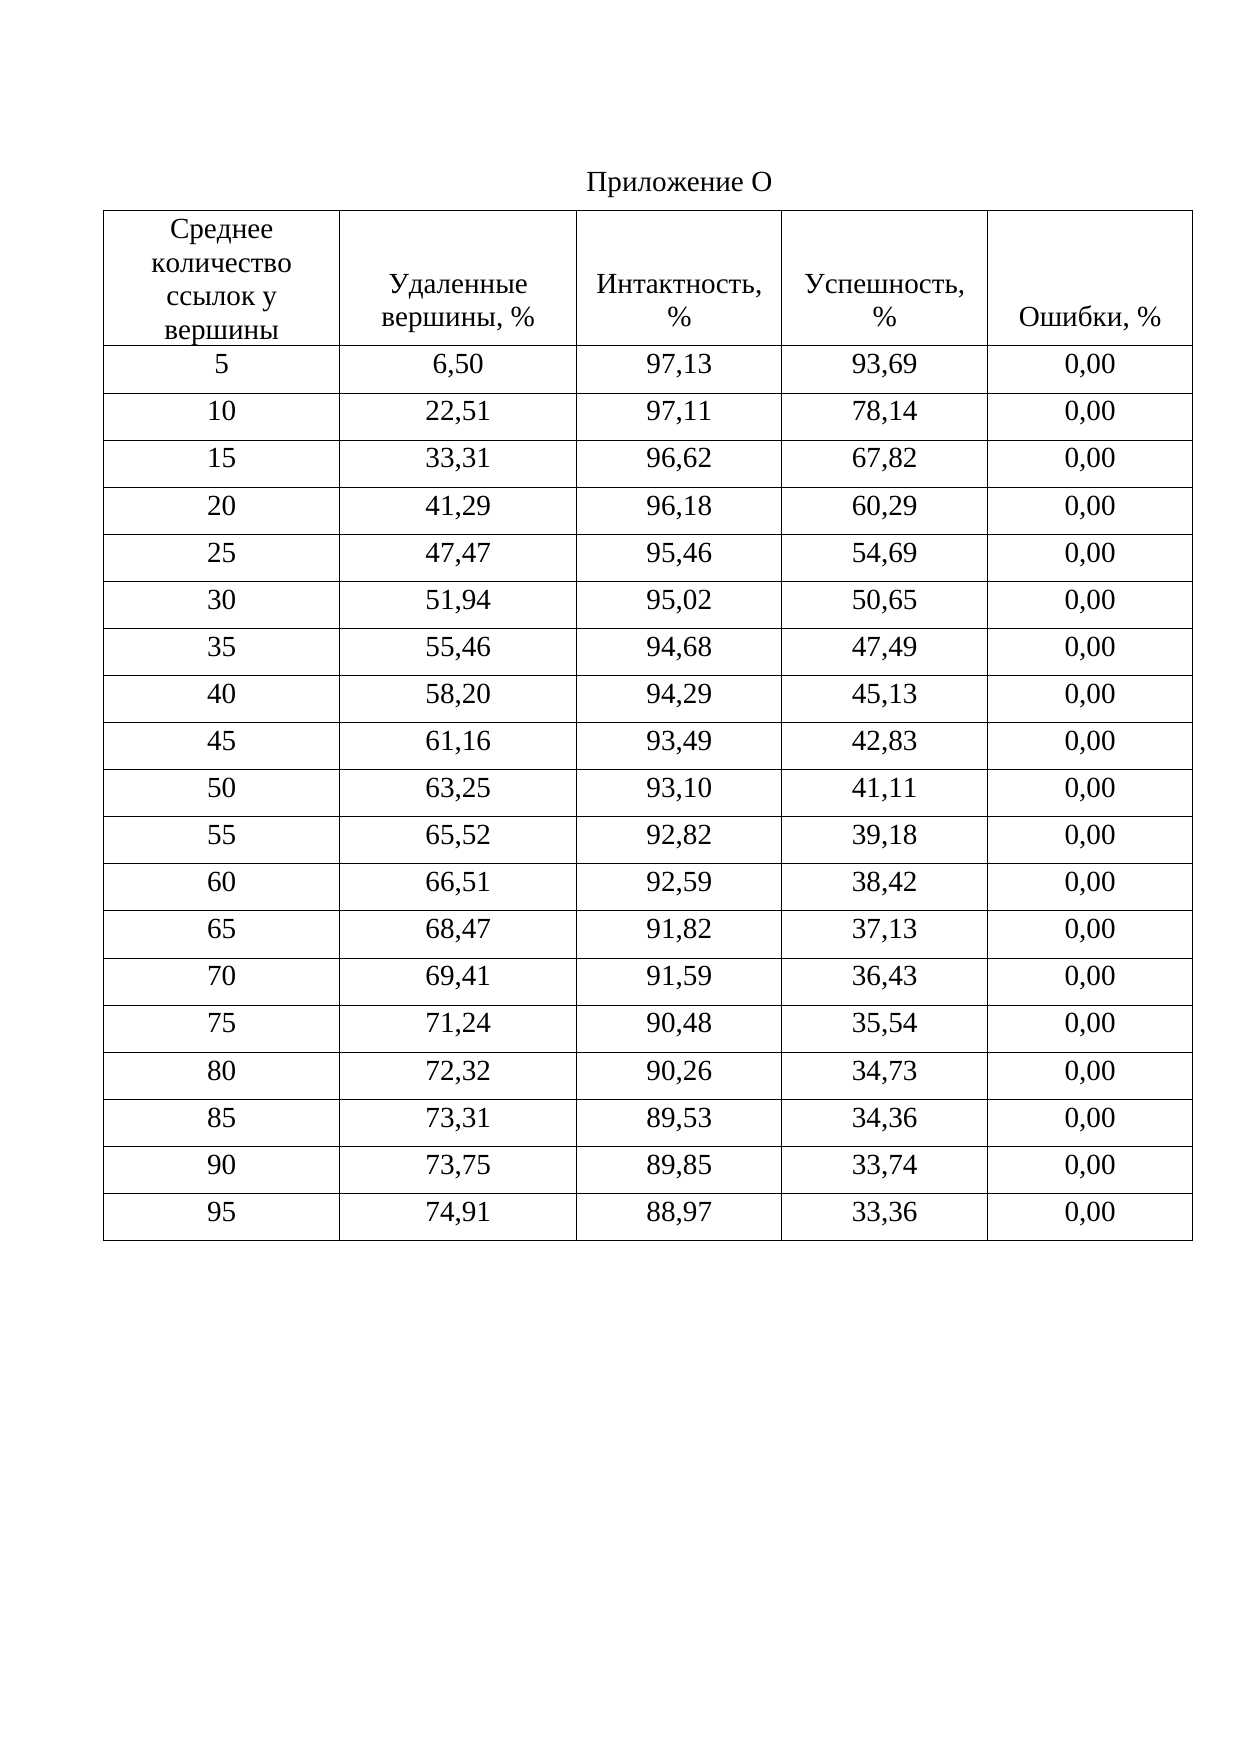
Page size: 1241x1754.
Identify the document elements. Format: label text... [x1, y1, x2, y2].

table_cell 45 [104, 723, 339, 769]
table_cell 0,00 [988, 864, 1192, 910]
table_cell 0,00 [988, 346, 1192, 392]
table_cell 74,91 [340, 1194, 576, 1240]
table_cell 67,82 [782, 441, 987, 487]
table_cell 20 [104, 488, 339, 534]
table_cell 0,00 [988, 1194, 1192, 1240]
table_cell 71,24 [340, 1006, 576, 1052]
table_cell 96,18 [577, 488, 781, 534]
table_cell 0,00 [988, 817, 1192, 863]
table_cell 0,00 [988, 959, 1192, 1004]
table_cell 47,47 [340, 535, 576, 581]
table_cell 68,47 [340, 911, 576, 957]
text Приложение О [177, 164, 1181, 198]
table_cell 35,54 [782, 1006, 987, 1052]
table_cell 65 [104, 911, 339, 957]
table_cell 60 [104, 864, 339, 910]
table_header Ошибки, % [988, 211, 1192, 345]
table_cell 61,16 [340, 723, 576, 769]
table_cell 42,83 [782, 723, 987, 769]
table_cell 39,18 [782, 817, 987, 863]
table_cell 97,13 [577, 346, 781, 392]
table_cell 90 [104, 1147, 339, 1193]
table_cell 34,36 [782, 1100, 987, 1146]
table_header Удаленные вершины, % [340, 211, 576, 345]
table_cell 95,02 [577, 582, 781, 628]
table_cell 0,00 [988, 1006, 1192, 1052]
table_cell 89,53 [577, 1100, 781, 1146]
table_cell 90,26 [577, 1053, 781, 1099]
table_cell 88,97 [577, 1194, 781, 1240]
table_cell 95,46 [577, 535, 781, 581]
table_cell 96,62 [577, 441, 781, 487]
table_cell 0,00 [988, 582, 1192, 628]
table_cell 69,41 [340, 959, 576, 1004]
table_cell 33,74 [782, 1147, 987, 1193]
table_cell 0,00 [988, 441, 1192, 487]
table_cell 55,46 [340, 629, 576, 675]
table_cell 63,25 [340, 770, 576, 816]
table_cell 47,49 [782, 629, 987, 675]
table_cell 85 [104, 1100, 339, 1146]
table_cell 0,00 [988, 770, 1192, 816]
table_cell 33,31 [340, 441, 576, 487]
table_cell 93,10 [577, 770, 781, 816]
table_cell 97,11 [577, 394, 781, 439]
table_cell 80 [104, 1053, 339, 1099]
table_header Среднее количество ссылок у вершины [104, 211, 339, 345]
table_cell 89,85 [577, 1147, 781, 1193]
table_cell 35 [104, 629, 339, 675]
table_cell 0,00 [988, 488, 1192, 534]
table_cell 70 [104, 959, 339, 1004]
table_cell 72,32 [340, 1053, 576, 1099]
table_cell 37,13 [782, 911, 987, 957]
table_header Успешность, % [782, 211, 987, 345]
table_cell 73,31 [340, 1100, 576, 1146]
table_cell 0,00 [988, 629, 1192, 675]
table_cell 38,42 [782, 864, 987, 910]
table_cell 40 [104, 676, 339, 722]
table_cell 0,00 [988, 911, 1192, 957]
table_cell 94,68 [577, 629, 781, 675]
table_cell 34,73 [782, 1053, 987, 1099]
table_cell 22,51 [340, 394, 576, 439]
table_cell 6,50 [340, 346, 576, 392]
table_cell 10 [104, 394, 339, 439]
table_cell 58,20 [340, 676, 576, 722]
table_cell 93,49 [577, 723, 781, 769]
table_cell 15 [104, 441, 339, 487]
table_cell 90,48 [577, 1006, 781, 1052]
table_cell 0,00 [988, 535, 1192, 581]
table_cell 30 [104, 582, 339, 628]
table_cell 78,14 [782, 394, 987, 439]
table_cell 95 [104, 1194, 339, 1240]
table_cell 92,82 [577, 817, 781, 863]
table_cell 75 [104, 1006, 339, 1052]
table_cell 50 [104, 770, 339, 816]
table_cell 33,36 [782, 1194, 987, 1240]
table_cell 91,59 [577, 959, 781, 1004]
table_cell 60,29 [782, 488, 987, 534]
table_cell 50,65 [782, 582, 987, 628]
table_cell 94,29 [577, 676, 781, 722]
table_cell 45,13 [782, 676, 987, 722]
table_cell 36,43 [782, 959, 987, 1004]
table_header Интактность, % [577, 211, 781, 345]
table_cell 51,94 [340, 582, 576, 628]
table_cell 0,00 [988, 1147, 1192, 1193]
table_cell 0,00 [988, 676, 1192, 722]
table_cell 25 [104, 535, 339, 581]
table_cell 55 [104, 817, 339, 863]
table_cell 41,29 [340, 488, 576, 534]
table_cell 54,69 [782, 535, 987, 581]
table_cell 0,00 [988, 1053, 1192, 1099]
table_cell 41,11 [782, 770, 987, 816]
table_cell 5 [104, 346, 339, 392]
table_cell 0,00 [988, 723, 1192, 769]
table_cell 66,51 [340, 864, 576, 910]
table_cell 65,52 [340, 817, 576, 863]
table_cell 0,00 [988, 394, 1192, 439]
table_cell 73,75 [340, 1147, 576, 1193]
table_cell 0,00 [988, 1100, 1192, 1146]
table_cell 93,69 [782, 346, 987, 392]
table_cell 91,82 [577, 911, 781, 957]
table_cell 92,59 [577, 864, 781, 910]
